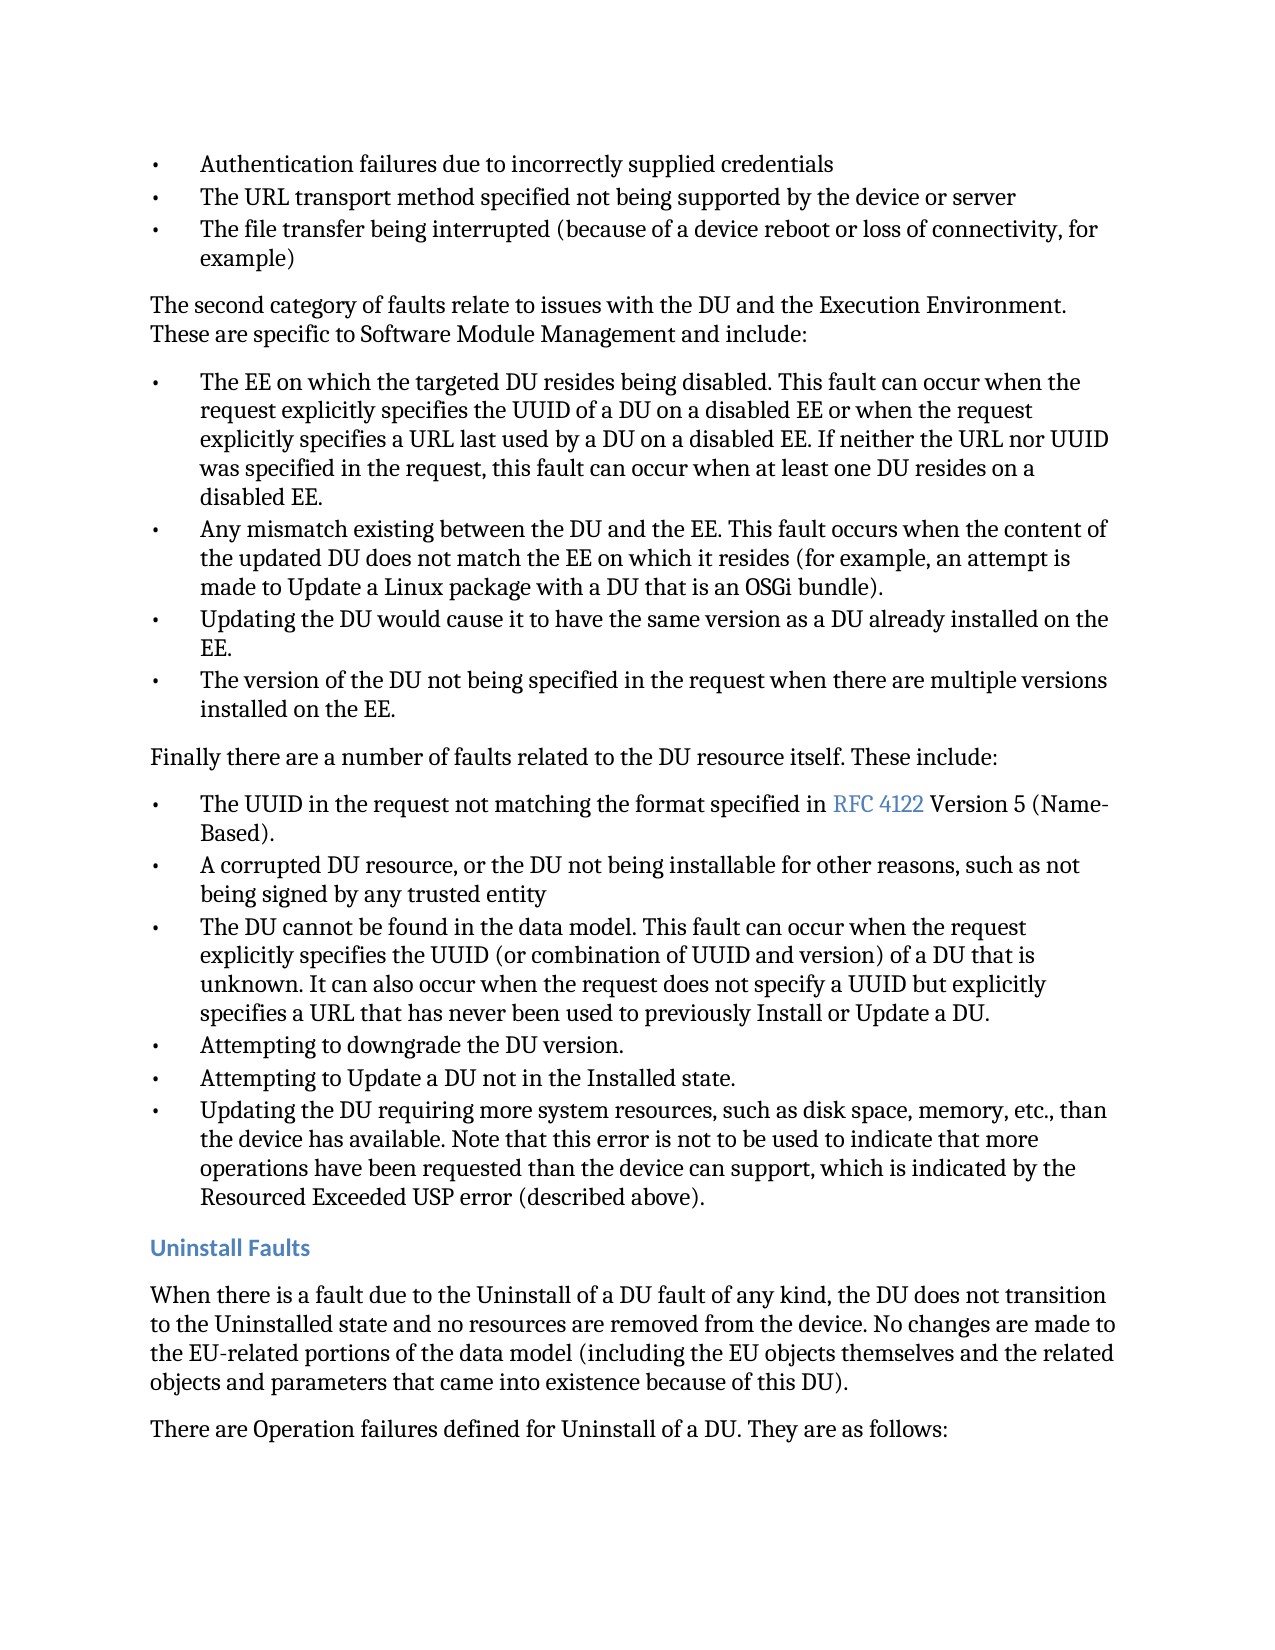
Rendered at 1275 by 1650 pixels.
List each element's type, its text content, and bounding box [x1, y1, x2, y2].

list The UUID in the request not matching the format specified in RFC 4122 Version 5 (Name-Based). [150, 790, 1125, 847]
list A corrupted DU resource, or the DU not being installable for other reasons, such as not being signed by any trusted entity [150, 851, 1125, 909]
list Updating the DU would cause it to have the same version as a DU already installed on the EE. [150, 605, 1125, 662]
list The DU cannot be found in the data model. This fault can occur when the request explicitly specifies the UUID (or combination of UUID and version) of a DU that is unknown. It can also occur when the request does not specify a UUID but explicitly specifies a URL that has never been used to previously Install or Update a DU. [150, 912, 1125, 1027]
text There are Operation failures defined for Uninstall of a DU. They are as follows: [150, 1415, 1125, 1444]
list Attempting to Update a DU not in the Installed state. [150, 1064, 1125, 1092]
list Authentication failures due to incorrectly supplied credentials [150, 150, 1125, 179]
text The second category of faults relate to issues with the DU and the Execution Environment. These are specific to Software Module Management and include: [150, 291, 1125, 349]
text When there is a fault due to the Uninstall of a DU fault of any kind, the DU does not transition to the Uninstalled state and no resources are removed from the device. No changes are made to the EU-related portions of the data model (including the EU objects themselves and the related objects and parameters that came into existence because of this DU). [150, 1281, 1125, 1396]
text Finally there are a number of faults related to the DU resource itself. These include: [150, 742, 1125, 771]
list The file transfer being interrupted (because of a device reboot or loss of connectivity, for example) [150, 215, 1125, 272]
list Attempting to downgrade the DU version. [150, 1031, 1125, 1060]
list Updating the DU requiring more system resources, such as disk space, memory, etc., than the device has available. Note that this error is not to be used to indicate that more operations have been requested than the device can support, which is indicated by the Resourced Exceeded USP error (described above). [150, 1096, 1125, 1211]
list The URL transport method specified not being supported by the device or server [150, 182, 1125, 211]
list The version of the DU not being specified in the request when there are multiple versions installed on the EE. [150, 666, 1125, 724]
list Any mismatch existing between the DU and the EE. This fault occurs when the content of the updated DU does not match the EE on which it resides (for example, an attempt is made to Update a Linux package with a DU that is an OSGi bundle). [150, 515, 1125, 601]
subtitle Uninstall Faults [150, 1232, 1125, 1263]
list The EE on which the targeted DU resides being disabled. This fault can occur when the request explicitly specifies the UUID of a DU on a disabled EE or when the request explicitly specifies a URL last used by a DU on a disabled EE. If neither the URL nor UUID was specified in the request, this fault can occur when at least one DU resides on a disabled EE. [150, 367, 1125, 511]
